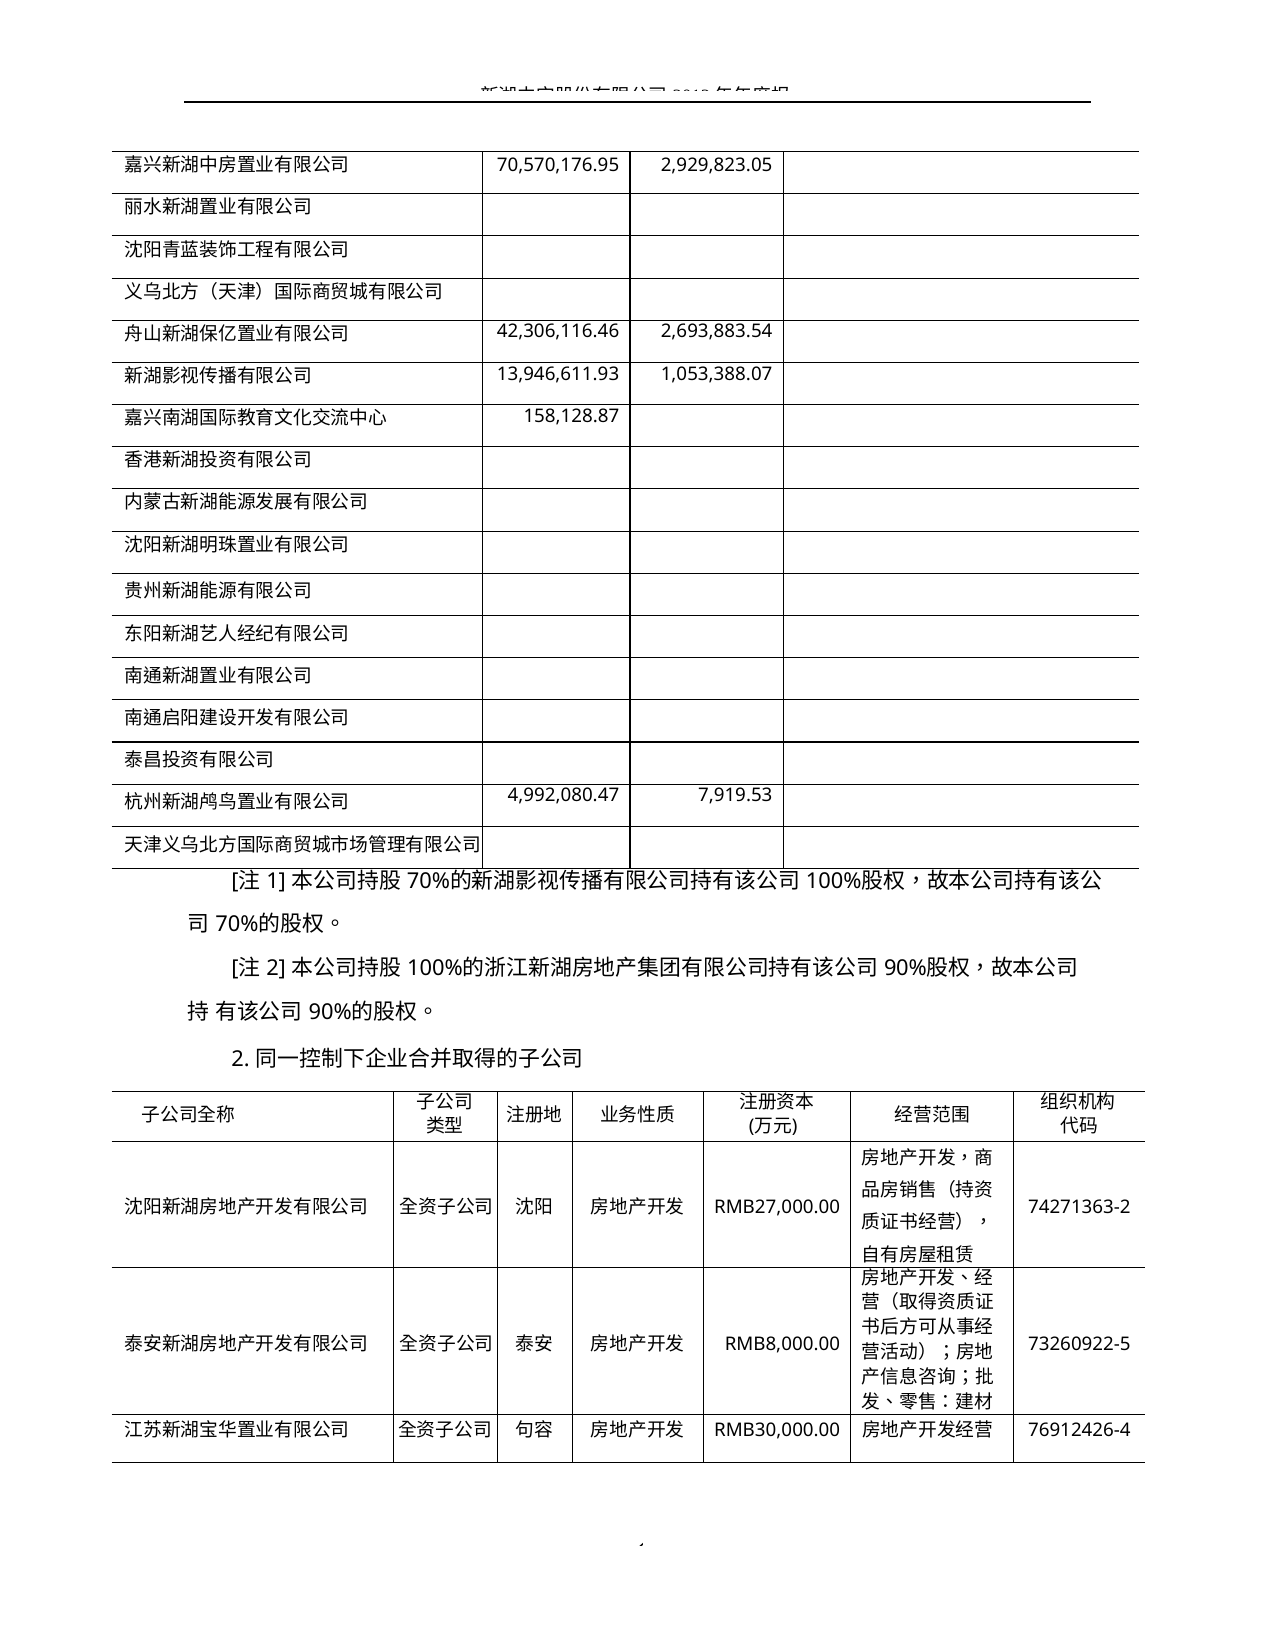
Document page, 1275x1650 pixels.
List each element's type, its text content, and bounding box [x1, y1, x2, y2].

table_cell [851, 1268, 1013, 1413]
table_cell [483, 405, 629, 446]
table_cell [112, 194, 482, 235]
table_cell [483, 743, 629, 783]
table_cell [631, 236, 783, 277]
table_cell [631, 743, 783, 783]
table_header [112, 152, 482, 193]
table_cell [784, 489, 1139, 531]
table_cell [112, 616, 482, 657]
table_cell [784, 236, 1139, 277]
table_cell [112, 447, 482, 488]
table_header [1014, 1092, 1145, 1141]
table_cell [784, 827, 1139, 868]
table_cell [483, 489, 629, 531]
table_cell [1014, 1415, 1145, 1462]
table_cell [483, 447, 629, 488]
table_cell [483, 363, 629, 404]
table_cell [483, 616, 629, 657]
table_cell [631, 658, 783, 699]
text 司 70%的股权。 [187, 908, 1158, 938]
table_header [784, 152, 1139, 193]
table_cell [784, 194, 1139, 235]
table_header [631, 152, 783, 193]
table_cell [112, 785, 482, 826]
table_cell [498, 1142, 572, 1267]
text 2. 同一控制下企业合并取得的子公司 [231, 1043, 1158, 1073]
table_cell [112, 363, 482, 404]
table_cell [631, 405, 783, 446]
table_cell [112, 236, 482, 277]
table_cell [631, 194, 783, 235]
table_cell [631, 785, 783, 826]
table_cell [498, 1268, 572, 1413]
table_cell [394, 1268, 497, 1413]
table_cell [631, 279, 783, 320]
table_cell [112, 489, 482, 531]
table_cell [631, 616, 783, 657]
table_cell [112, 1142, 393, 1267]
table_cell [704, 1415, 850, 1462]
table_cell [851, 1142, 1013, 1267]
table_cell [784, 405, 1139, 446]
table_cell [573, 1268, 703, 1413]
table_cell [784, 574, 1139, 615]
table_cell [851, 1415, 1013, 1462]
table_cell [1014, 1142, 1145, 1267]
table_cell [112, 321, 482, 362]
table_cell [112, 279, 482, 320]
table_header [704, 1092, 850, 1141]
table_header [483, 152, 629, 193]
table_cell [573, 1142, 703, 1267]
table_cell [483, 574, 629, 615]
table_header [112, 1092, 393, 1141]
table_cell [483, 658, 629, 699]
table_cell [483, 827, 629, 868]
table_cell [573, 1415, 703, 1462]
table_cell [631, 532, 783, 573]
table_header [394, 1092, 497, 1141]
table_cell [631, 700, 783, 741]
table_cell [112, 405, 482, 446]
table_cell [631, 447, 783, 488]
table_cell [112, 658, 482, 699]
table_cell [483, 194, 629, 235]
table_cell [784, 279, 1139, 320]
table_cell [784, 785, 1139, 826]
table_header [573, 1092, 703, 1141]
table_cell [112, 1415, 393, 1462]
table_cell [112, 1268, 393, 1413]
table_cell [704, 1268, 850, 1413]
text [注 2] 本公司持股 100%的浙江新湖房地产集团有限公司持有该公司 90%股权，故本公司持 有该公司 90%的股权。 [187, 952, 1088, 1026]
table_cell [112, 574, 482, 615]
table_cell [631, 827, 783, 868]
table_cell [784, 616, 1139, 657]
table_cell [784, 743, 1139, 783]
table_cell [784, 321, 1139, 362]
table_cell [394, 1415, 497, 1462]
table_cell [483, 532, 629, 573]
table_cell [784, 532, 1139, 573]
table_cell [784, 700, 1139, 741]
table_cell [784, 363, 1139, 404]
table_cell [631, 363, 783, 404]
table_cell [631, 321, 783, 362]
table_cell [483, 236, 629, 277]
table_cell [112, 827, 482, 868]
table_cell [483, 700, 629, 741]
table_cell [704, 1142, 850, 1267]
text [注 1] 本公司持股 70%的新湖影视传播有限公司持有该公司 100%股权，故本公司持有该公 [231, 869, 1158, 894]
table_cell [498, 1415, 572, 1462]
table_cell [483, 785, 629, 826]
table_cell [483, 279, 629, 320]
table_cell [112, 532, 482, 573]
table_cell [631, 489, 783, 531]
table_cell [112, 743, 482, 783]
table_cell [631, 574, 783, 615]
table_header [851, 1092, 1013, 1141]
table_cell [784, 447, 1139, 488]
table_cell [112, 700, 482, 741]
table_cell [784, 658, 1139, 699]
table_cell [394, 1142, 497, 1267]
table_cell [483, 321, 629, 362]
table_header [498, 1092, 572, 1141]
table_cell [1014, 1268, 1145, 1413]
